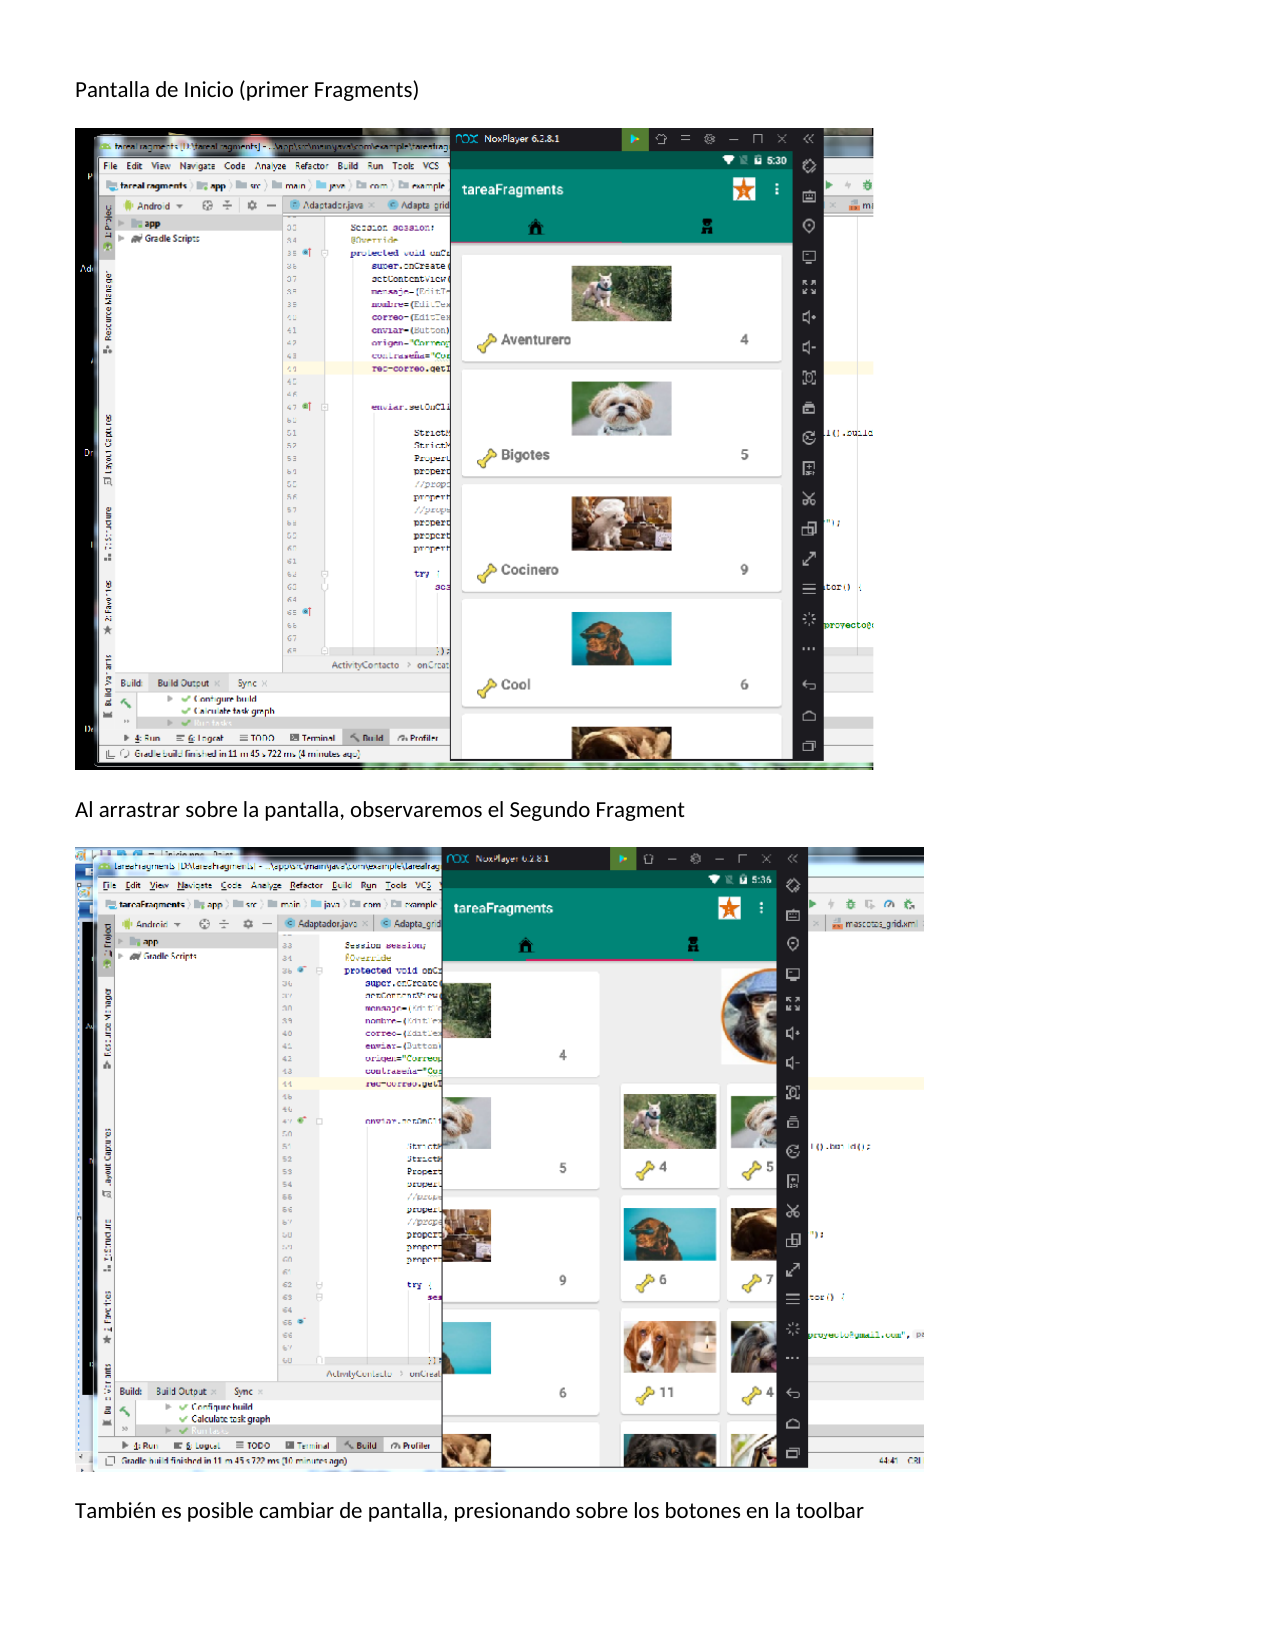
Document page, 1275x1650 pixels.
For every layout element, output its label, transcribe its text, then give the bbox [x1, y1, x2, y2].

text También es posible cambiar de pantalla, presionando sobre los botones en la toolbar [75, 1496, 1200, 1524]
picture [75, 847, 924, 1472]
text Al arrastrar sobre la pantalla, observaremos el Segundo Fragment [75, 795, 1200, 823]
text Pantalla de Inicio (primer Fragments) [75, 75, 1200, 103]
picture [75, 128, 874, 770]
